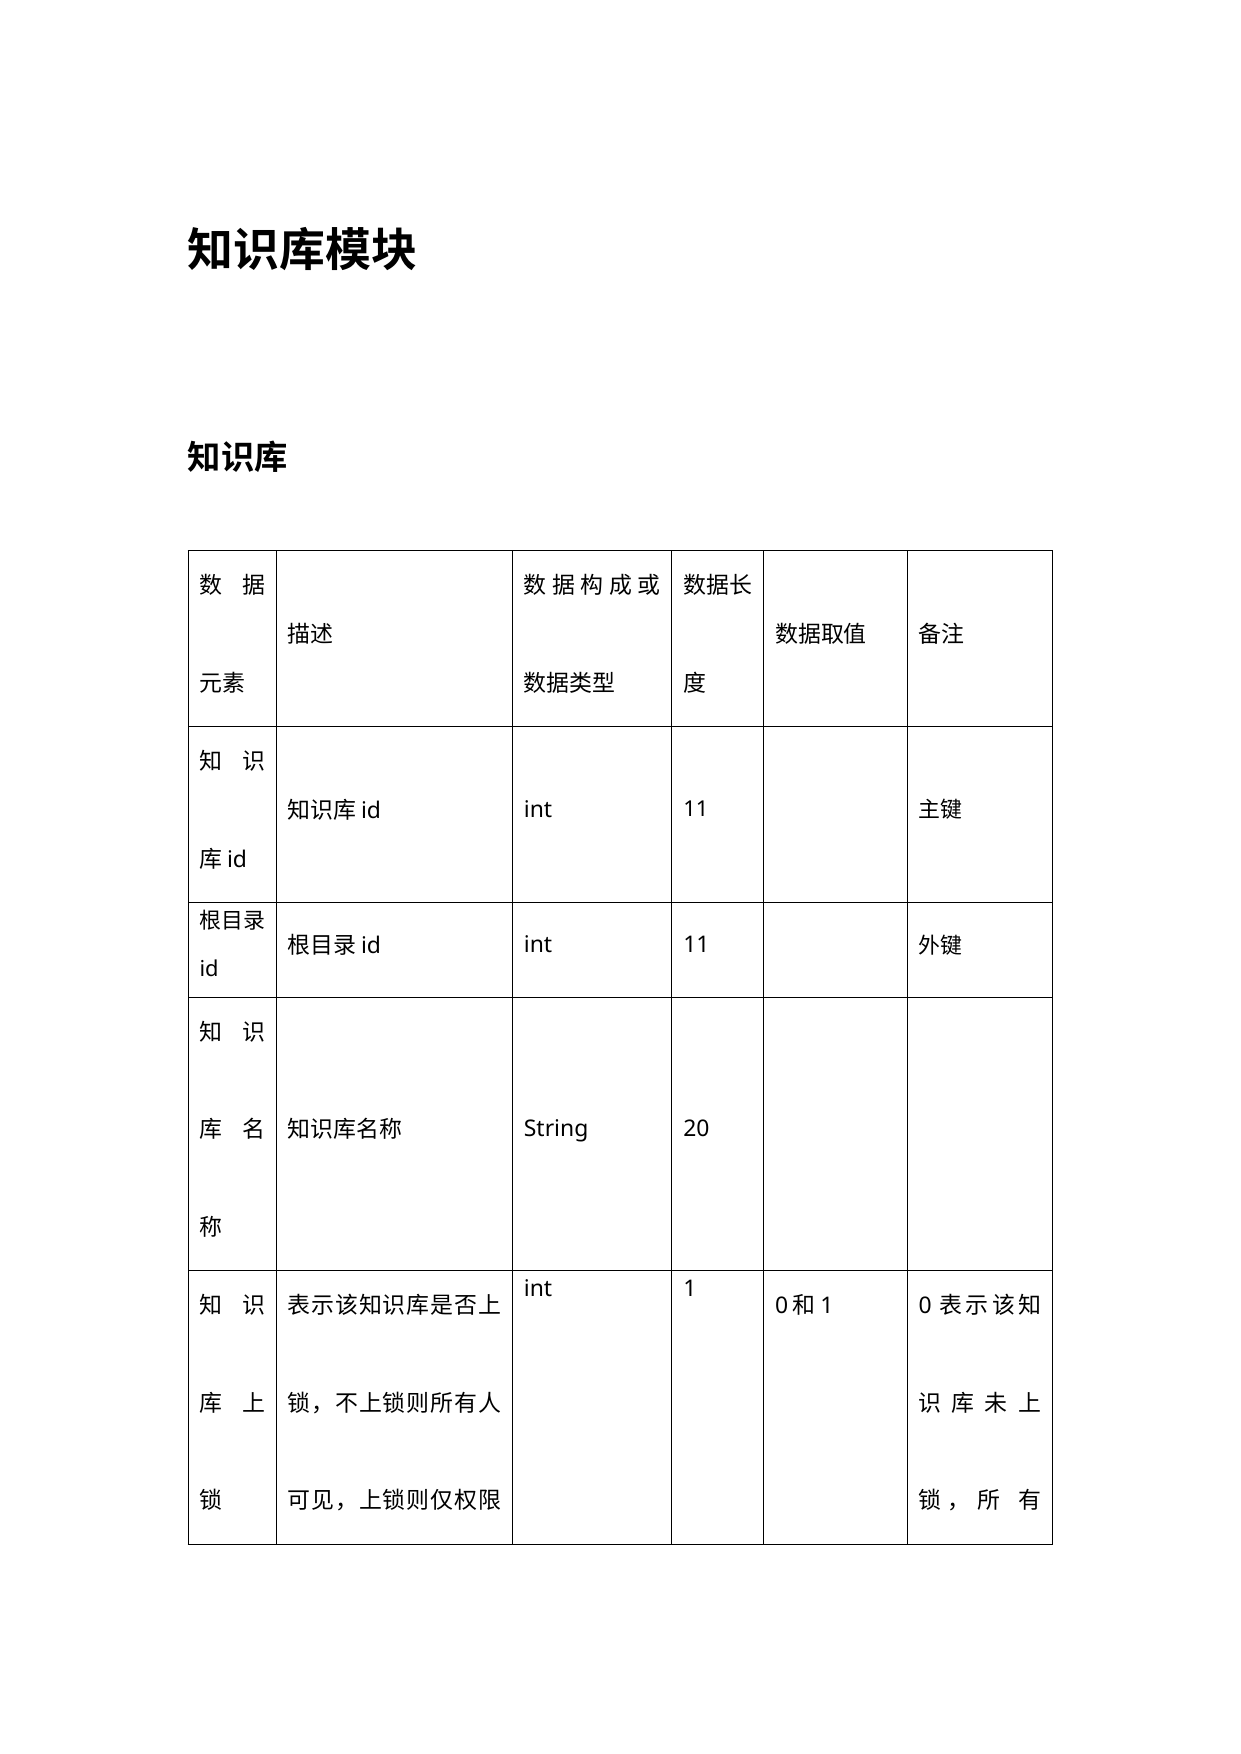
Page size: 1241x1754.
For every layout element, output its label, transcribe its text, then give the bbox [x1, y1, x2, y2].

table_cell [908, 998, 1052, 1270]
table_cell int [513, 727, 671, 902]
table_cell [764, 903, 907, 997]
table_header 数据元素 [189, 551, 276, 726]
table_cell 主键 [908, 727, 1052, 902]
table_cell int [513, 1271, 671, 1544]
table_cell int [513, 903, 671, 997]
table_cell 11 [672, 727, 763, 902]
table_cell 知识库上锁 [189, 1271, 276, 1544]
table_cell 知识库名称 [189, 998, 276, 1270]
table_header 备注 [908, 551, 1052, 726]
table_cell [277, 1271, 512, 1544]
table_cell 知识库名称 [277, 998, 512, 1270]
table_cell 知识库id [189, 727, 276, 902]
table_cell 11 [672, 903, 763, 997]
subtitle 知识库模块 [187, 197, 1053, 295]
table_header 数据取值 [764, 551, 907, 726]
table_cell [764, 998, 907, 1270]
table_cell 0和1 [764, 1271, 907, 1544]
table_cell 根目录id [189, 903, 276, 997]
table_cell [764, 727, 907, 902]
table_cell 知识库id [277, 727, 512, 902]
subtitle 知识库 [187, 423, 1053, 488]
table_header 数据长度 [672, 551, 763, 726]
table_cell 根目录id [277, 903, 512, 997]
table_header 数据构成或数据类型 [513, 551, 671, 726]
table_cell 20 [672, 998, 763, 1270]
table_cell String [513, 998, 671, 1270]
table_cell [908, 1271, 1052, 1544]
table_cell 1 [672, 1271, 763, 1544]
table_header 描述 [277, 551, 512, 726]
table_cell 外键 [908, 903, 1052, 997]
